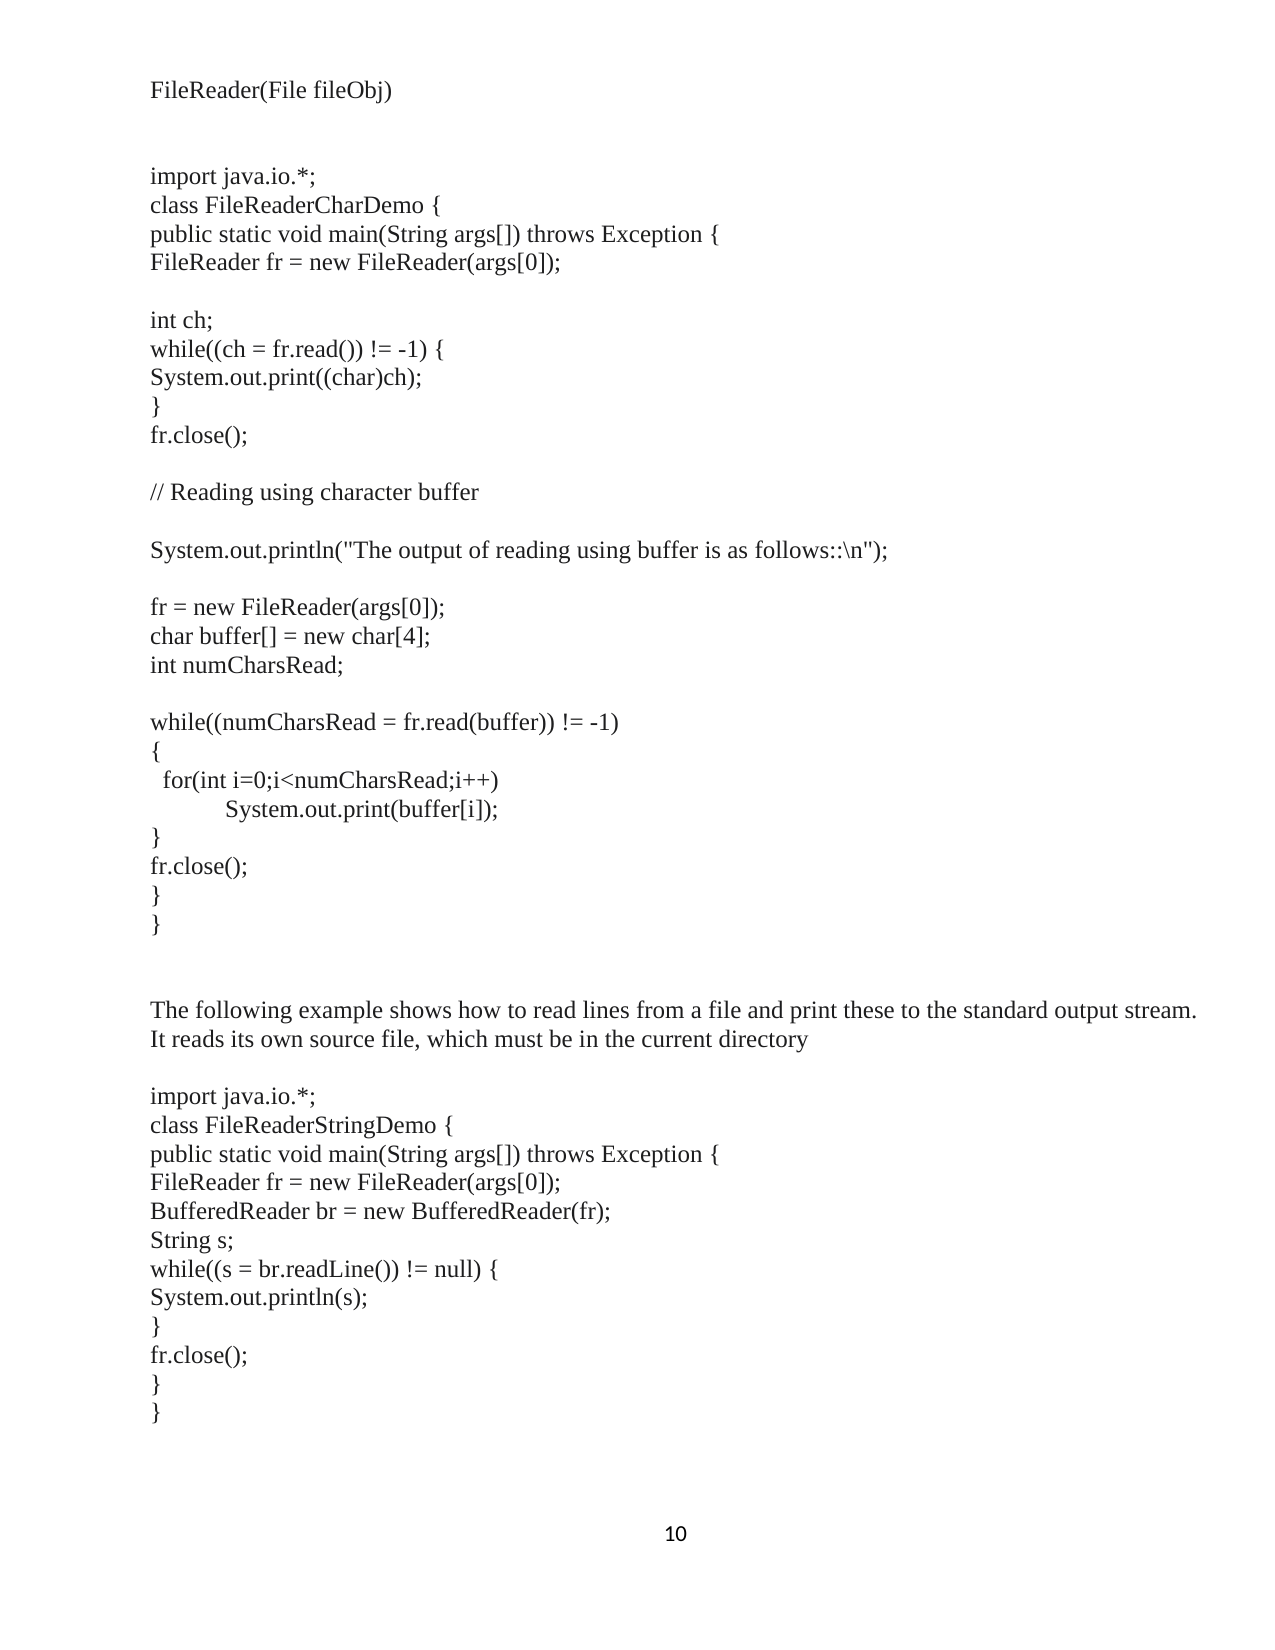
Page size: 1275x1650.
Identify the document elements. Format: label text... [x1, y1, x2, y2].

text FileReader fr = new FileReader(args[0]); [150, 1167, 1200, 1196]
text System.out.print(buffer[i]); [150, 794, 1200, 822]
text The following example shows how to read lines from a file and print these to the standard output stream. It reads its own source file, which must be in the current directory [150, 995, 1200, 1052]
text String s; [150, 1225, 1200, 1254]
text } [150, 880, 1200, 909]
text } [150, 909, 1200, 937]
text } [150, 822, 1200, 851]
text int numCharsRead; [150, 650, 1200, 679]
text } [150, 1311, 1200, 1340]
text { [150, 736, 1200, 765]
text int ch; [150, 305, 1200, 334]
text for(int i=0;i<numCharsRead;i++) [150, 765, 1200, 794]
text while((s = br.readLine()) != null) { [150, 1254, 1200, 1282]
text } [150, 1397, 1200, 1426]
text } [150, 391, 1200, 420]
text import java.io.*; [150, 1081, 1200, 1110]
text class FileReaderStringDemo { [150, 1110, 1200, 1139]
text System.out.println("The output of reading using buffer is as follows::\n"); [150, 535, 1200, 564]
text System.out.print((char)ch); [150, 362, 1200, 391]
text fr.close(); [150, 1340, 1200, 1369]
text fr = new FileReader(args[0]); [150, 592, 1200, 621]
text public static void main(String args[]) throws Exception { [150, 1139, 1200, 1167]
text BufferedReader br = new BufferedReader(fr); [150, 1196, 1200, 1225]
text } [150, 1369, 1200, 1397]
text System.out.println(s); [150, 1282, 1200, 1311]
text import java.io.*; [150, 161, 1200, 190]
text char buffer[] = new char[4]; [150, 621, 1200, 650]
text fr.close(); [150, 420, 1200, 449]
text class FileReaderCharDemo { [150, 190, 1200, 219]
text while((numCharsRead = fr.read(buffer)) != -1) [150, 707, 1200, 736]
text // Reading using character buffer [150, 477, 1200, 506]
text fr.close(); [150, 851, 1200, 880]
text FileReader fr = new FileReader(args[0]); [150, 247, 1200, 276]
text while((ch = fr.read()) != -1) { [150, 334, 1200, 362]
text public static void main(String args[]) throws Exception { [150, 219, 1200, 247]
text FileReader(File fileObj) [150, 75, 1200, 104]
